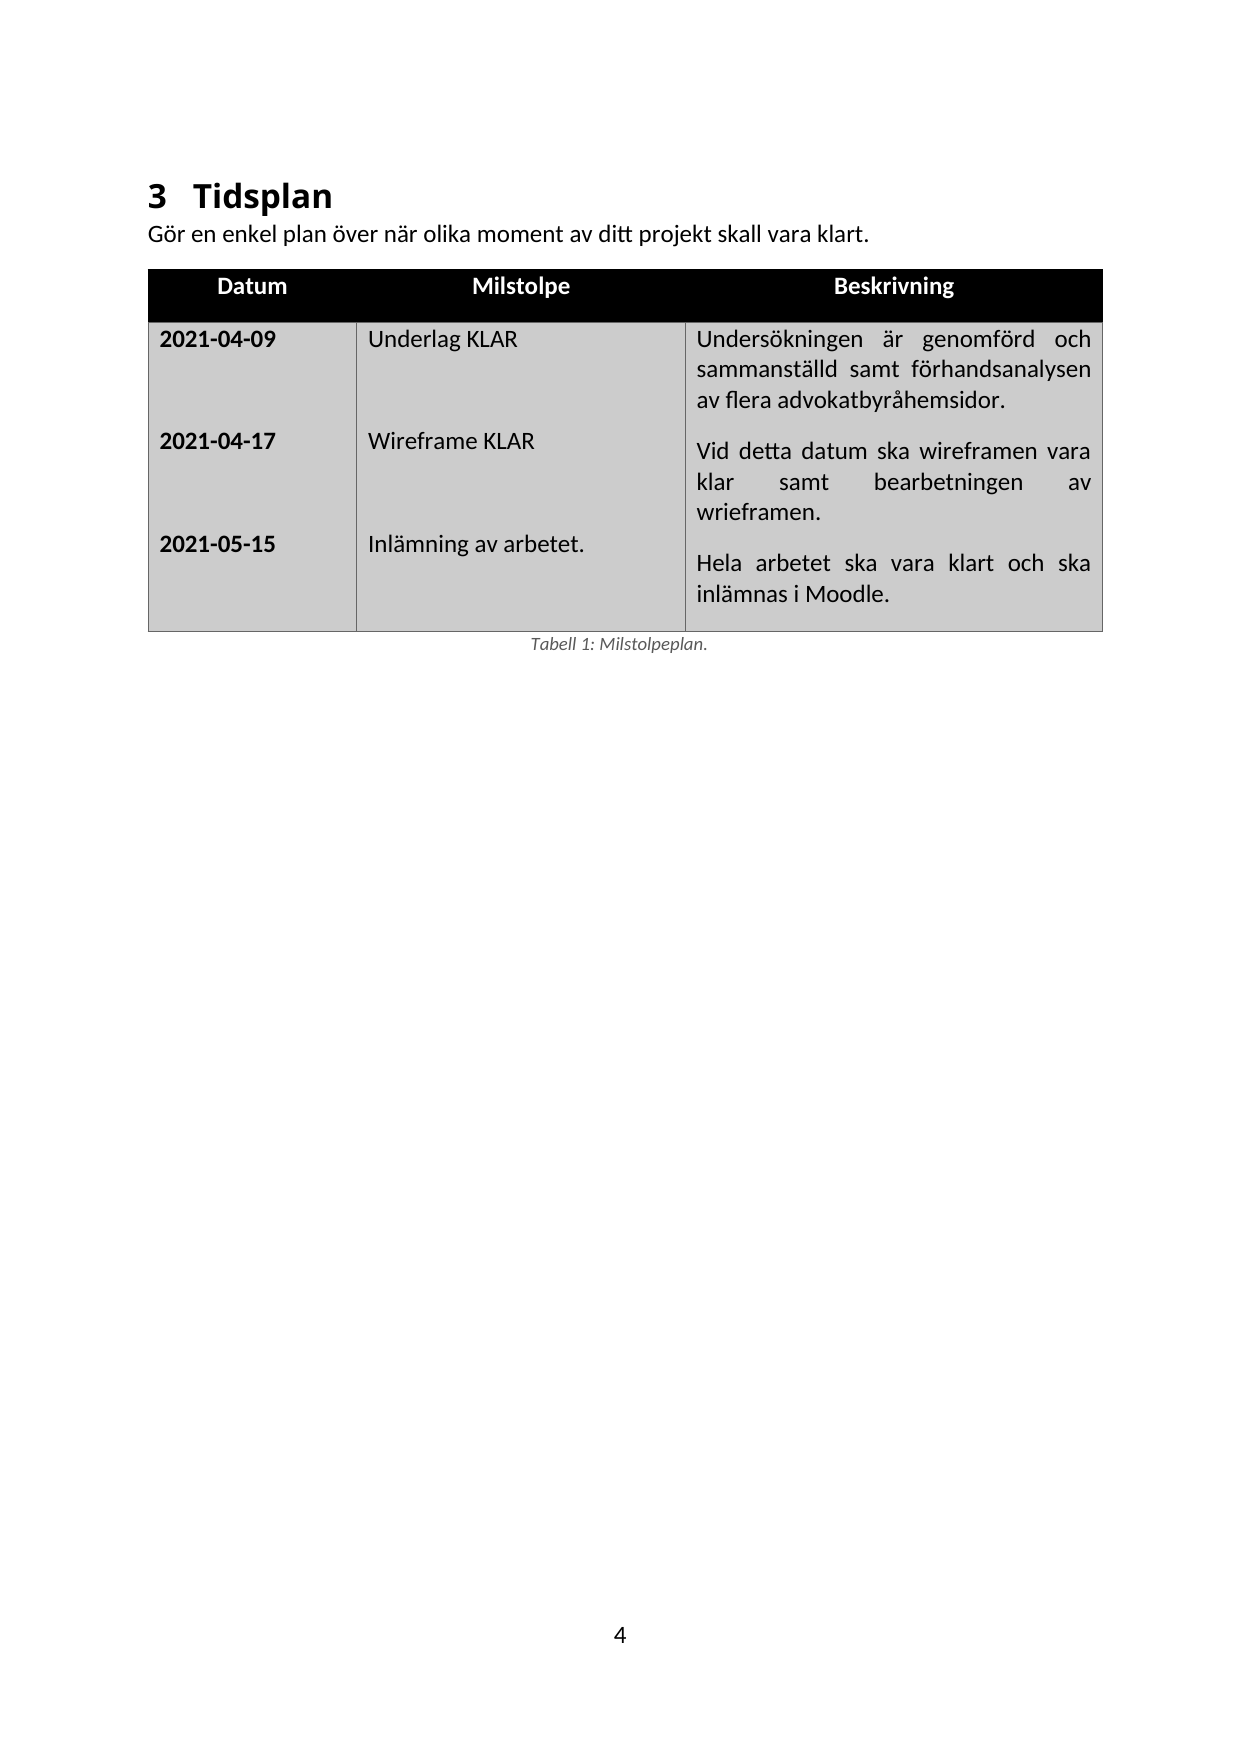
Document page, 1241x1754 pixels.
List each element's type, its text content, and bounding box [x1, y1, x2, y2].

subtitle Tidsplan [148, 173, 1093, 218]
table_cell Underlag KLAR Wireframe KLAR Inlämning av arbetet. [357, 323, 685, 631]
table_cell Undersökningen är genomförd och sammanställd samt förhandsanalysen av flera advokatbyråhemsidor. Vid detta datum ska wireframen vara klar samt bearbetningen av wrieframen. Hela arbetet ska vara klart och ska inlämnas i Moodle. [686, 323, 1102, 631]
table_header Milstolpe [357, 270, 685, 322]
text Gör en enkel plan över när olika moment av ditt projekt skall vara klart. [148, 218, 1093, 248]
table_header Datum [149, 270, 356, 322]
text Tabell 1: Milstolpeplan. [148, 632, 1093, 655]
table_cell 2021-04-09 2021-04-17 2021-05-15 [149, 323, 356, 631]
table_header Beskrivning [686, 270, 1102, 322]
